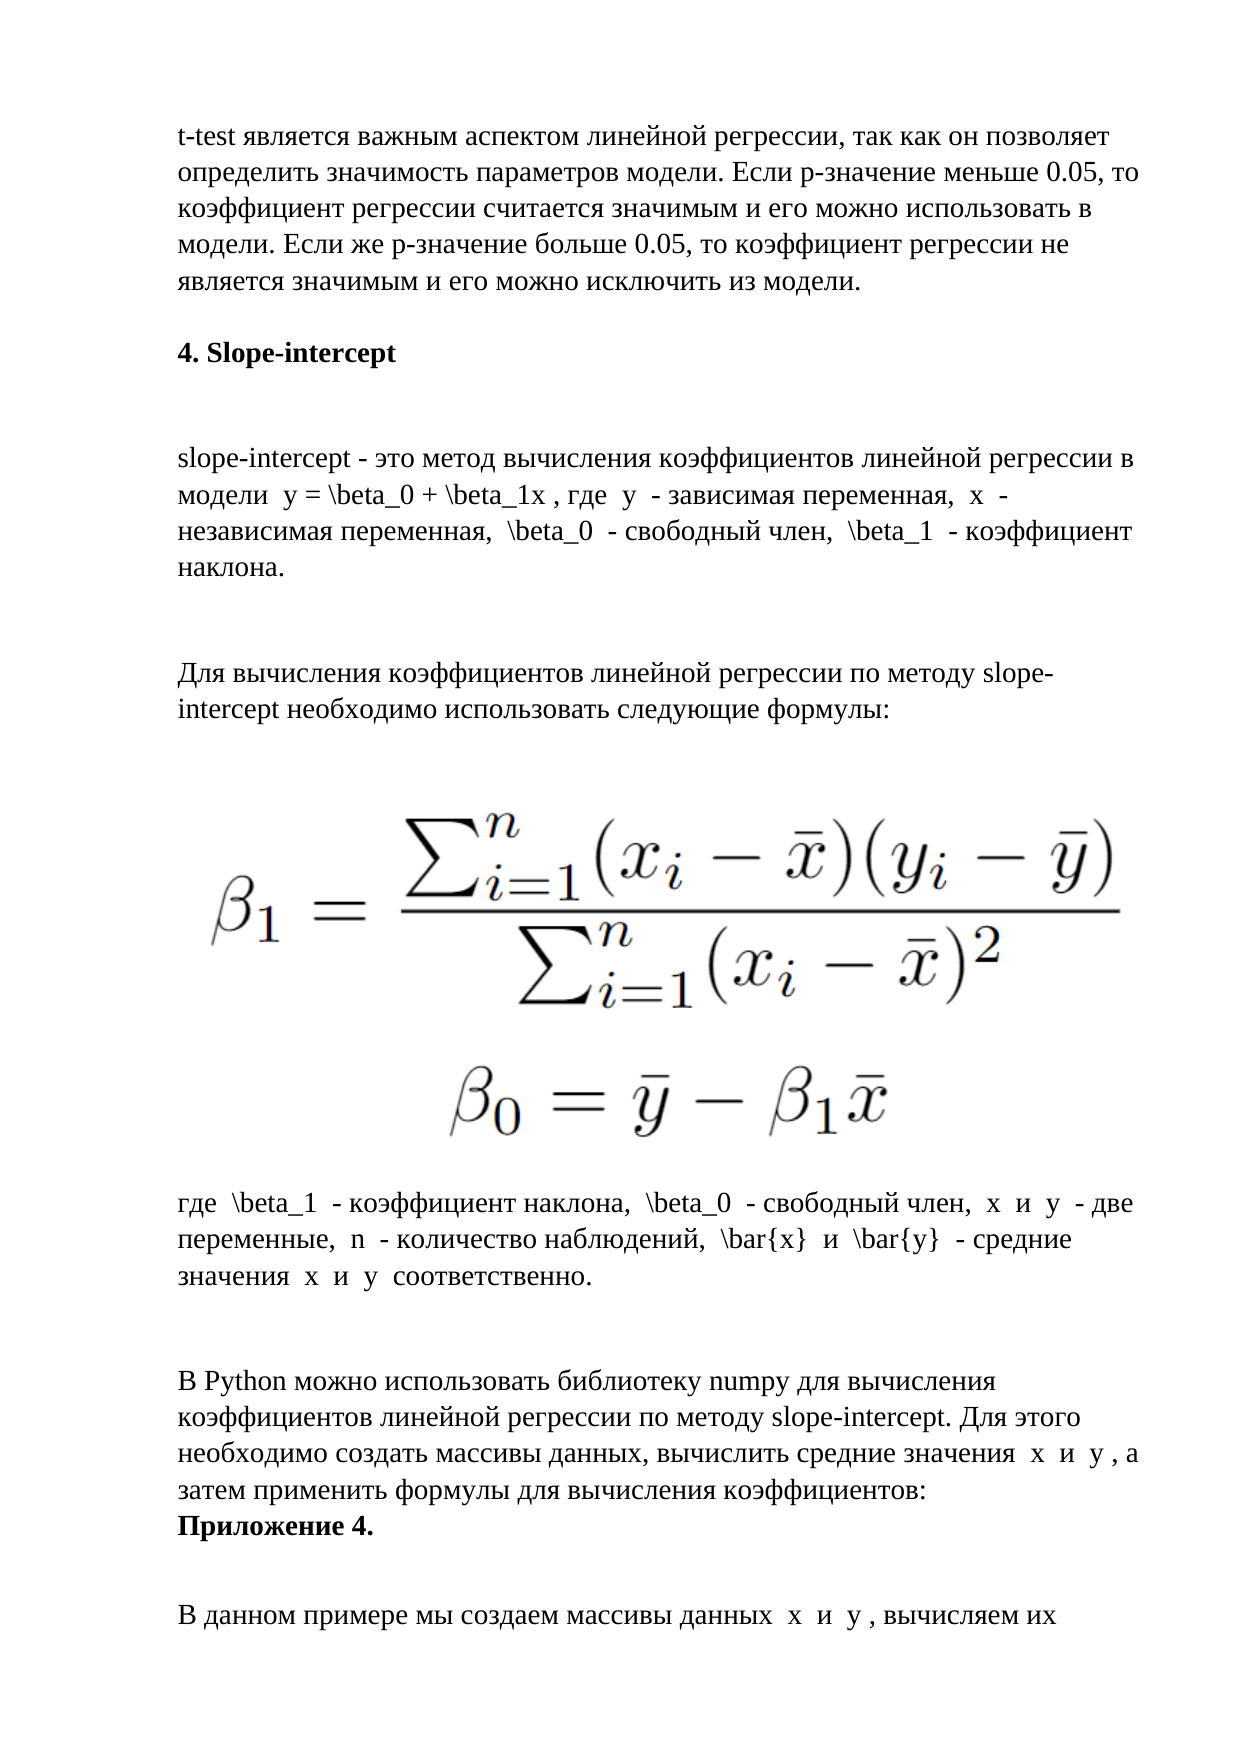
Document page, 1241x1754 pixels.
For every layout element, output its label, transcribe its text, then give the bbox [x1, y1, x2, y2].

picture [177, 796, 1152, 1167]
text slope-intercept - это метод вычисления коэффициентов линейной регрессии в модели y = \beta_0 + \beta_1x , где y - зависимая переменная, x - независимая переменная, \beta_0 - свободный член, \beta_1 - коэффициент наклона. [177, 441, 1152, 583]
text В Python можно использовать библиотеку numpy для вычисления коэффициентов линейной регрессии по методу slope-intercept. Для этого необходимо создать массивы данных, вычислить средние значения x и y , а затем применить формулы для вычисления коэффициентов: Приложение 4. [177, 1363, 1152, 1541]
text t-test является важным аспектом линейной регрессии, так как он позволяет определить значимость параметров модели. Если p-значение меньше 0.05, то коэффициент регрессии считается значимым и его можно использовать в модели. Если же p-значение больше 0.05, то коэффициент регрессии не является значимым и его можно исключить из модели. 4. Slope-intercept [177, 118, 1152, 368]
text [177, 1561, 1152, 1630]
text Для вычисления коэффициентов линейной регрессии по методу slope-intercept необходимо использовать следующие формулы: [177, 655, 1152, 724]
text где \beta_1 - коэффициент наклона, \beta_0 - свободный член, x и y - две переменные, n - количество наблюдений, \bar{x} и \bar{y} - средние значения x и y соответственно. [177, 1185, 1152, 1291]
